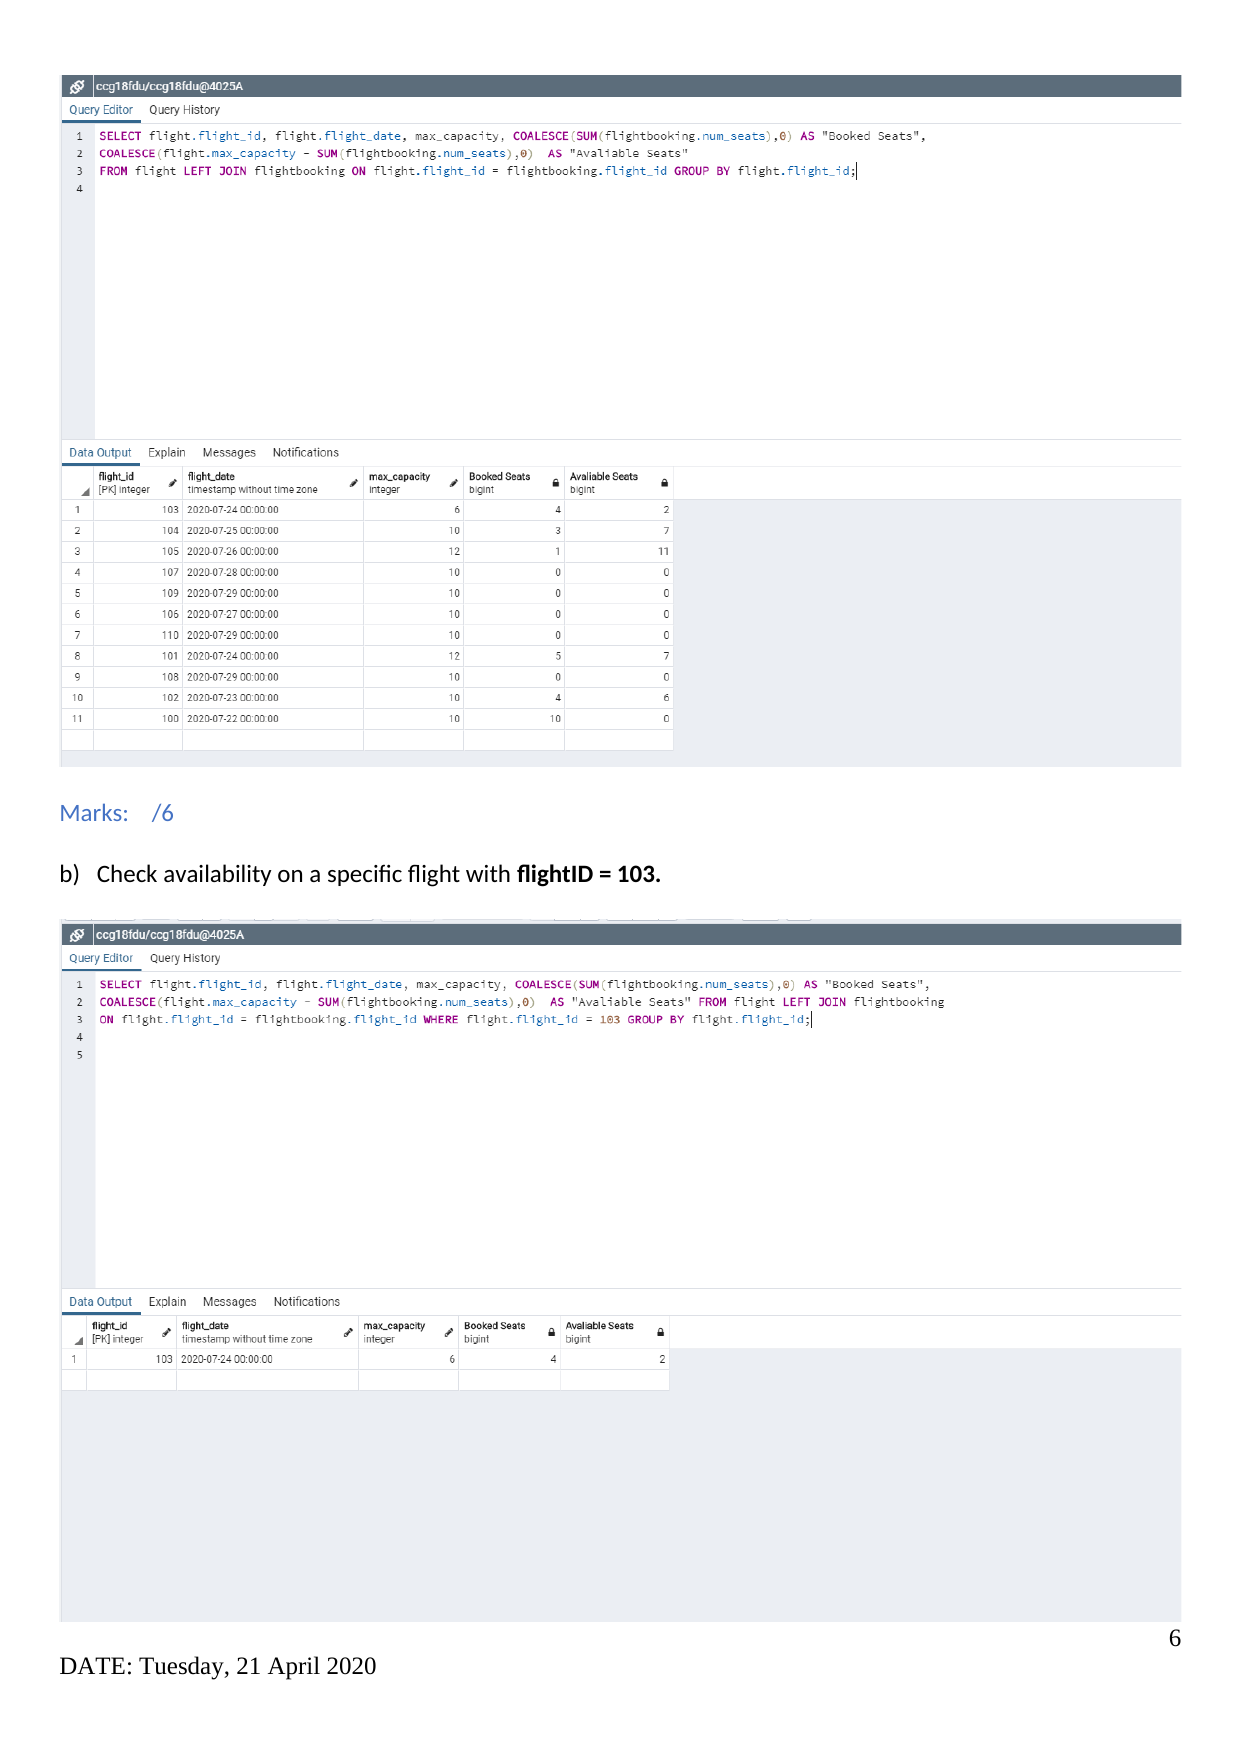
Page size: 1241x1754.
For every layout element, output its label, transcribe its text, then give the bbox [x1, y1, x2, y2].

picture [59, 75, 1182, 767]
list Check availability on a specific flight with flightID = 103. [59, 858, 1181, 889]
text Marks: /6 [59, 797, 1181, 828]
picture [59, 919, 1182, 1622]
